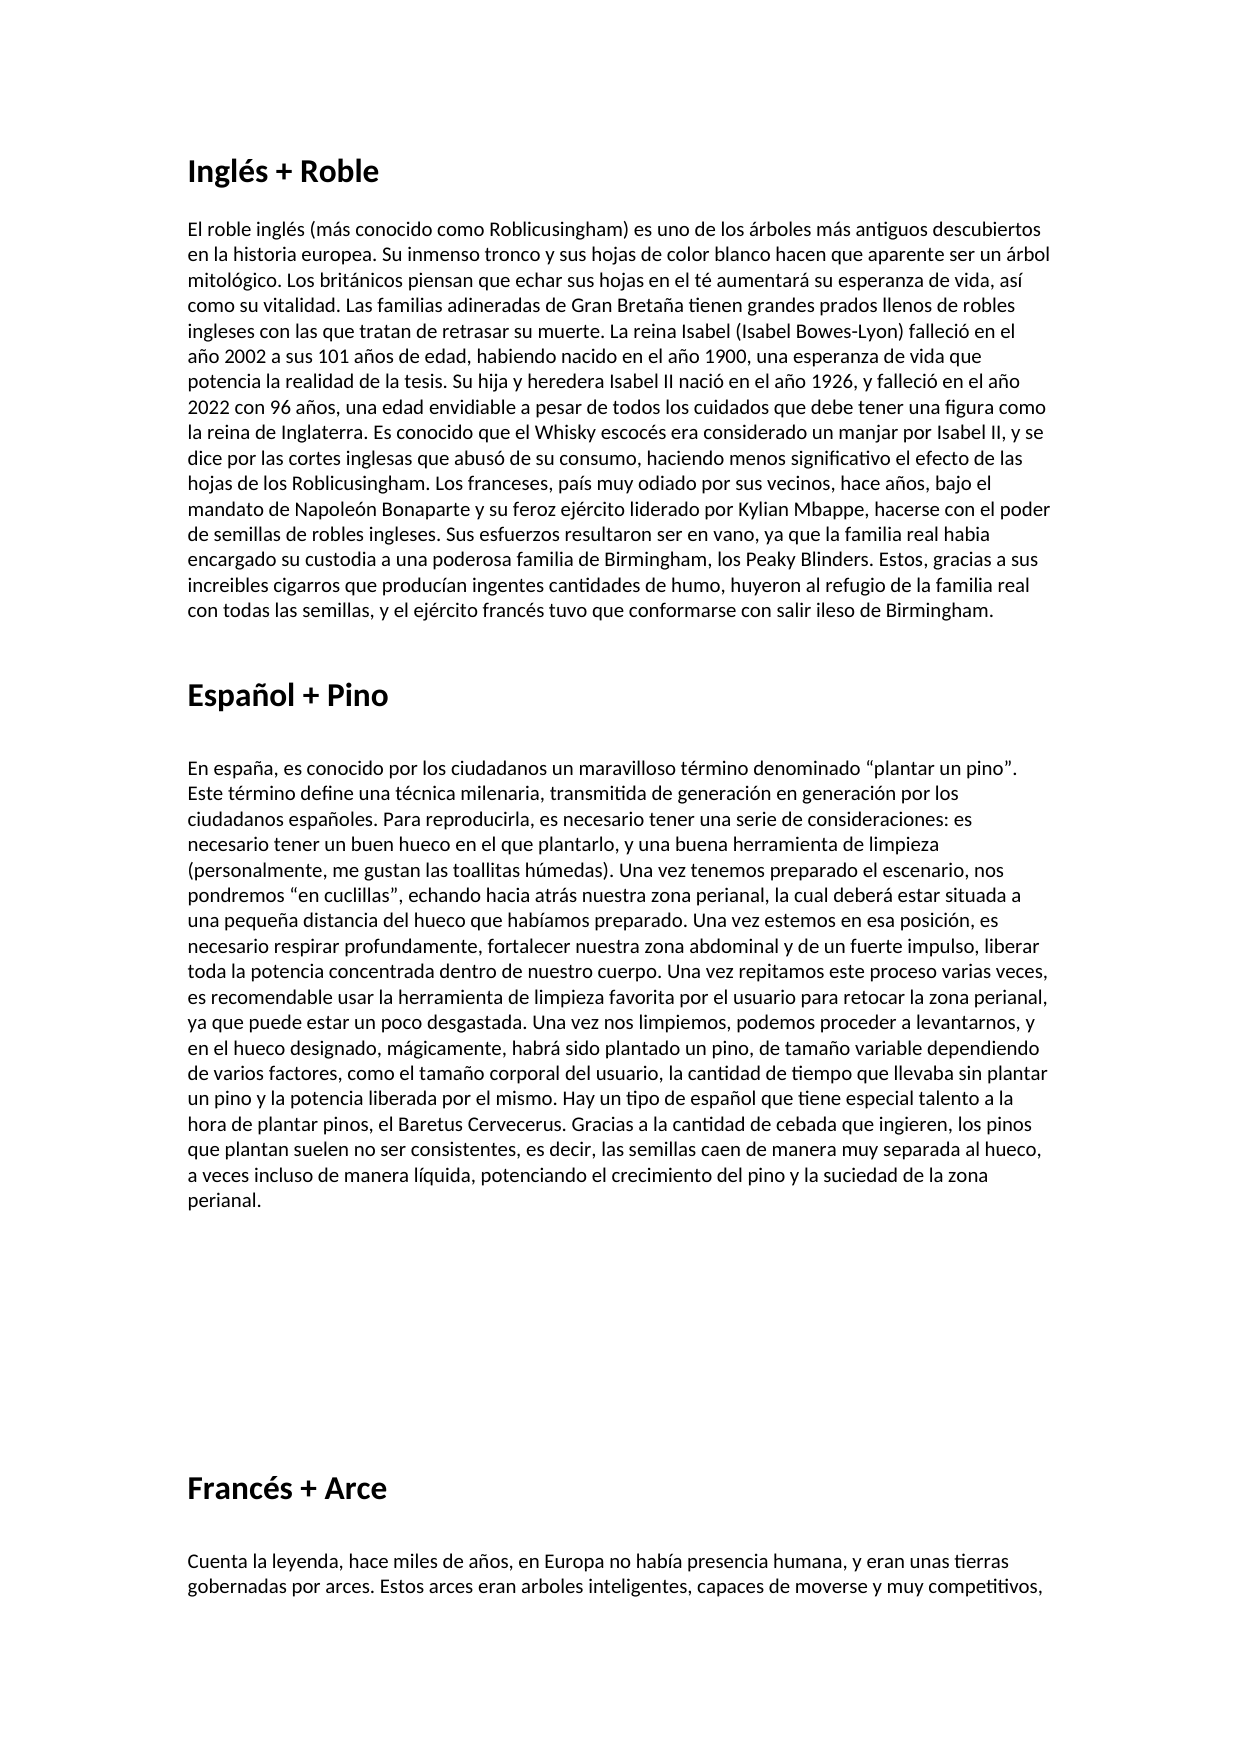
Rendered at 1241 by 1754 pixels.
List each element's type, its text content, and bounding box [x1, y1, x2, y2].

text Francés + Arce [187, 1467, 1053, 1507]
text Español + Pino [187, 674, 1053, 714]
text El roble inglés (más conocido como Roblicusingham) es uno de los árboles más antiguos descubiertos en la historia europea. Su inmenso tronco y sus hojas de color blanco hacen que aparente ser un árbol mitológico. Los británicos piensan que echar sus hojas en el té aumentará su esperanza de vida, así como su vitalidad. Las familias adineradas de Gran Bretaña tienen grandes prados llenos de robles ingleses con las que tratan de retrasar su muerte. La reina Isabel (Isabel Bowes-Lyon) falleció en el año 2002 a sus 101 años de edad, habiendo nacido en el año 1900, una esperanza de vida que potencia la realidad de la tesis. Su hija y heredera Isabel II nació en el año 1926, y falleció en el año 2022 con 96 años, una edad envidiable a pesar de todos los cuidados que debe tener una figura como la reina de Inglaterra. Es conocido que el Whisky escocés era considerado un manjar por Isabel II, y se dice por las cortes inglesas que abusó de su consumo, haciendo menos significativo el efecto de las hojas de los Roblicusingham. Los franceses, país muy odiado por sus vecinos, hace años, bajo el mandato de Napoleón Bonaparte y su feroz ejército liderado por Kylian Mbappe, hacerse con el poder de semillas de robles ingleses. Sus esfuerzos resultaron ser en vano, ya que la familia real habia encargado su custodia a una poderosa familia de Birmingham, los Peaky Blinders. Estos, gracias a sus increibles cigarros que producían ingentes cantidades de humo, huyeron al refugio de la familia real con todas las semillas, y el ejército francés tuvo que conformarse con salir ileso de Birmingham. [187, 216, 1053, 623]
text Inglés + Roble [187, 150, 1053, 191]
text En españa, es conocido por los ciudadanos un maravilloso término denominado “plantar un pino”. Este término define una técnica milenaria, transmitida de generación en generación por los ciudadanos españoles. Para reproducirla, es necesario tener una serie de consideraciones: es necesario tener un buen hueco en el que plantarlo, y una buena herramienta de limpieza (personalmente, me gustan las toallitas húmedas). Una vez tenemos preparado el escenario, nos pondremos “en cuclillas”, echando hacia atrás nuestra zona perianal, la cual deberá estar situada a una pequeña distancia del hueco que habíamos preparado. Una vez estemos en esa posición, es necesario respirar profundamente, fortalecer nuestra zona abdominal y de un fuerte impulso, liberar toda la potencia concentrada dentro de nuestro cuerpo. Una vez repitamos este proceso varias veces, es recomendable usar la herramienta de limpieza favorita por el usuario para retocar la zona perianal, ya que puede estar un poco desgastada. Una vez nos limpiemos, podemos proceder a levantarnos, y en el hueco designado, mágicamente, habrá sido plantado un pino, de tamaño variable dependiendo de varios factores, como el tamaño corporal del usuario, la cantidad de tiempo que llevaba sin plantar un pino y la potencia liberada por el mismo. Hay un tipo de español que tiene especial talento a la hora de plantar pinos, el Baretus Cervecerus. Gracias a la cantidad de cebada que ingieren, los pinos que plantan suelen no ser consistentes, es decir, las semillas caen de manera muy separada al hueco, a veces incluso de manera líquida, potenciando el crecimiento del pino y la suciedad de la zona perianal. [187, 755, 1053, 1213]
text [187, 1548, 1053, 1599]
